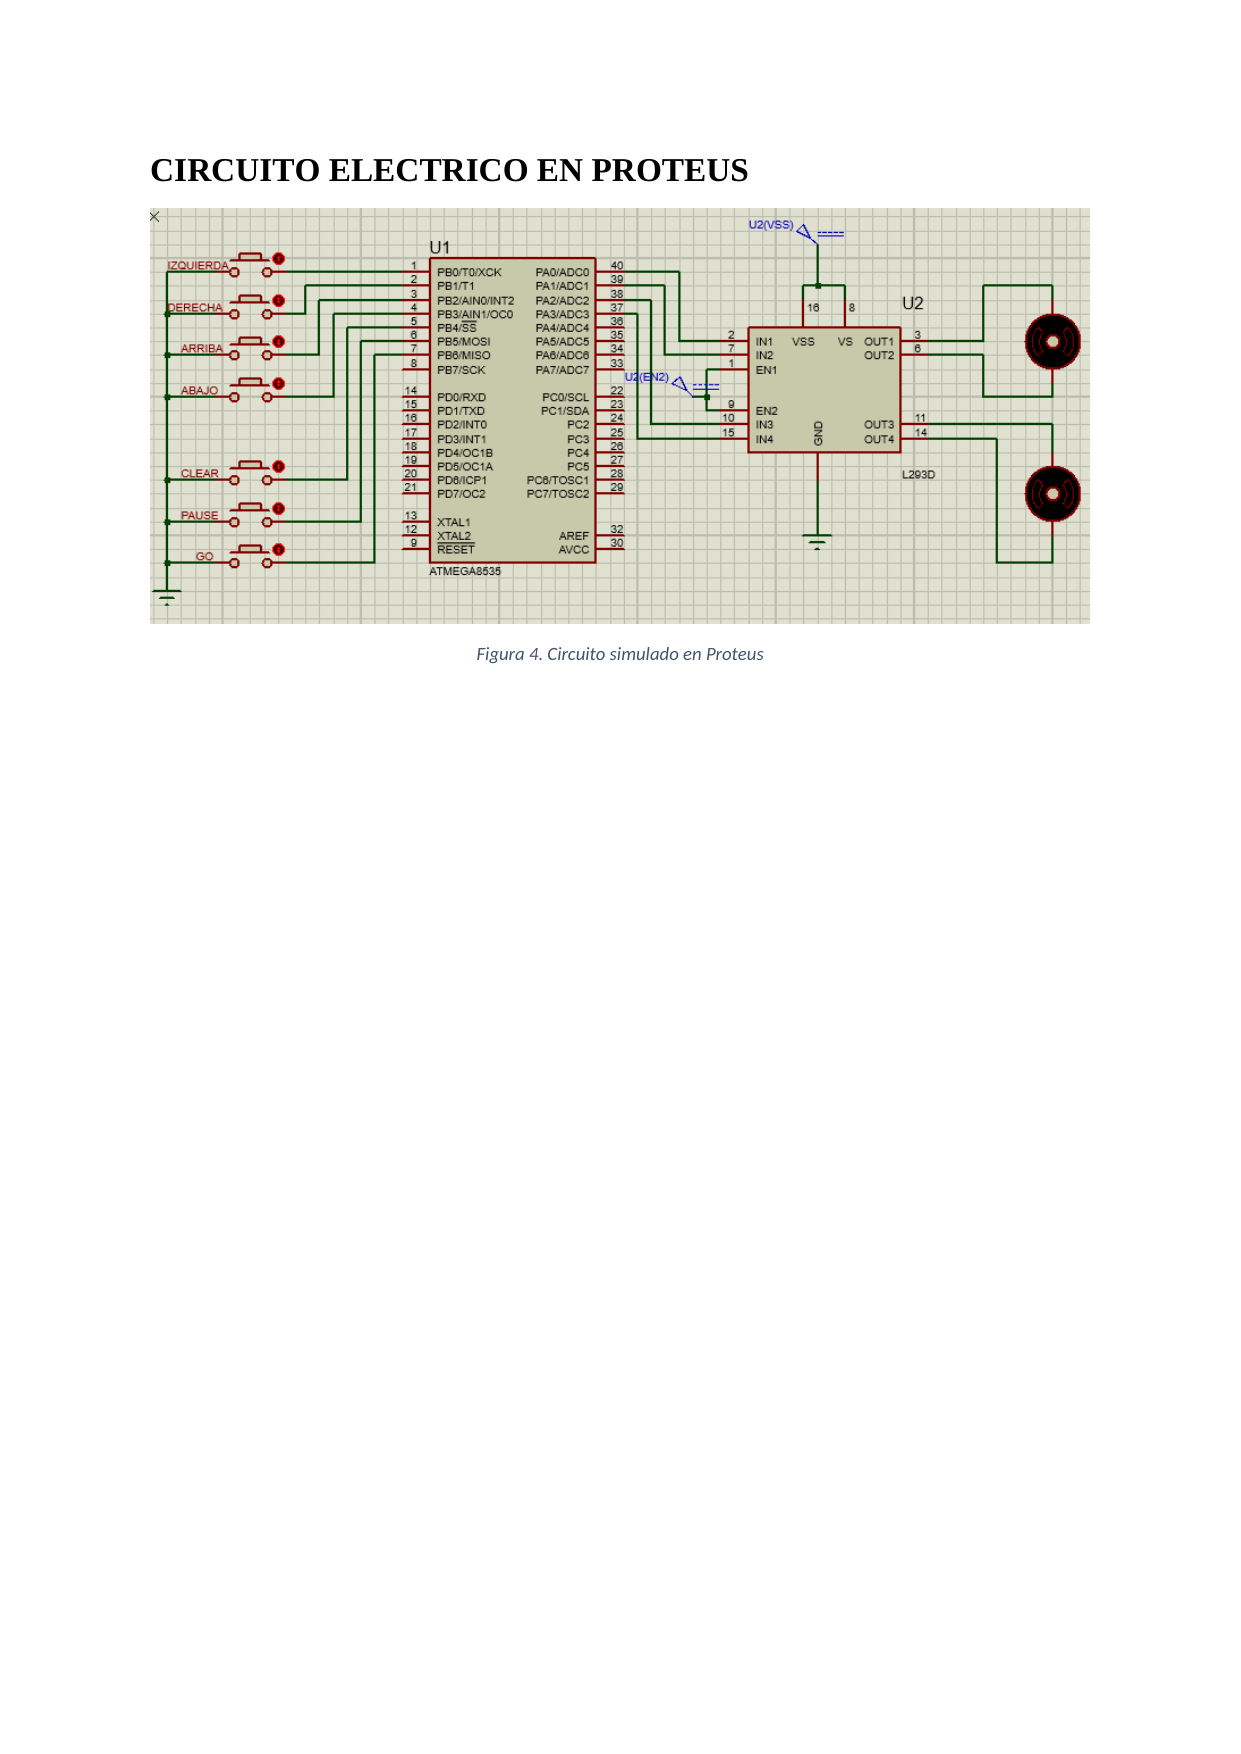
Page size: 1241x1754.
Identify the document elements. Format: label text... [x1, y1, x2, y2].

picture [150, 208, 1091, 624]
text Figura 4. Circuito simulado en Proteus [150, 643, 1090, 666]
text CIRCUITO ELECTRICO EN PROTEUS [150, 150, 1090, 188]
